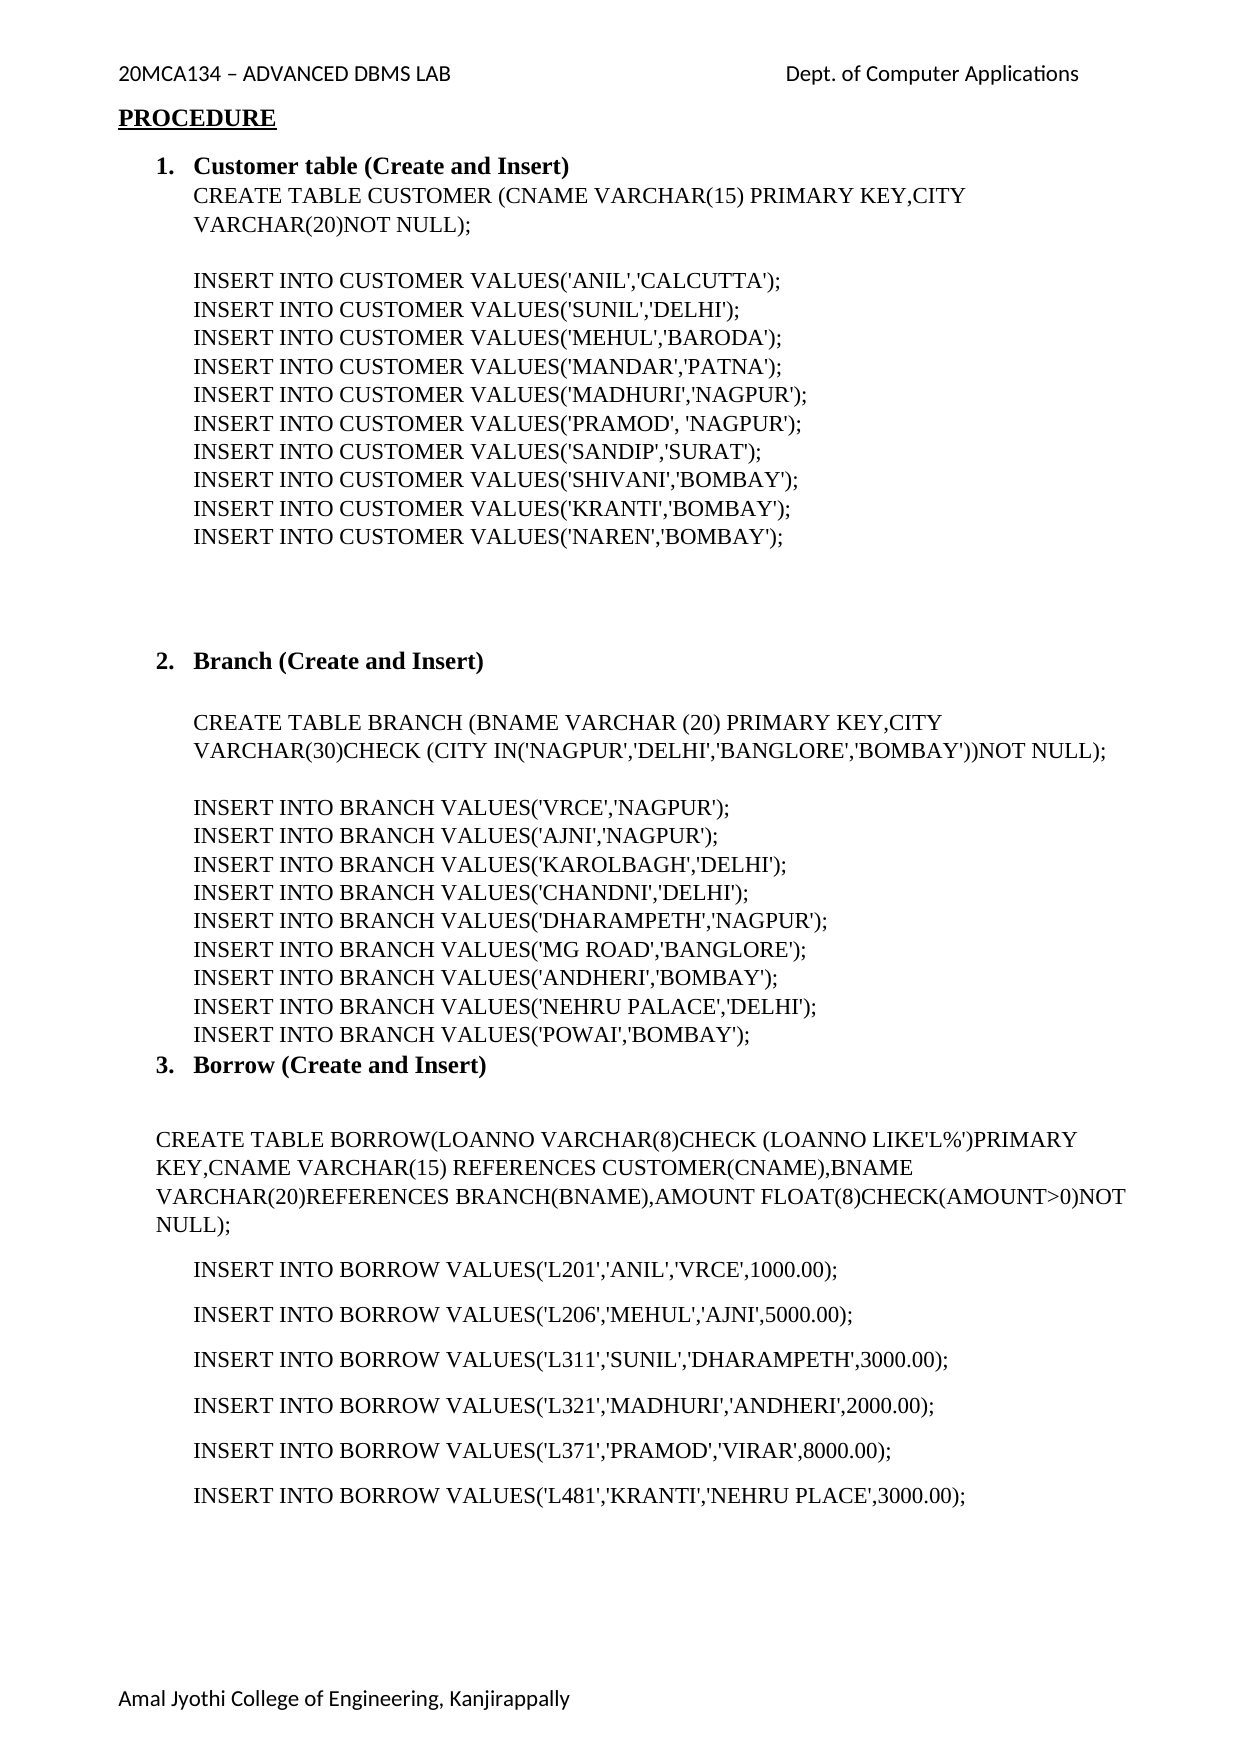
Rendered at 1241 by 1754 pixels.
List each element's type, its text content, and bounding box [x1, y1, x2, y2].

list INSERT INTO BRANCH VALUES('CHANDNI','DELHI'); [193, 879, 1167, 906]
list INSERT INTO BRANCH VALUES('MG ROAD','BANGLORE'); [193, 936, 1167, 962]
list CREATE TABLE CUSTOMER (CNAME VARCHAR(15) PRIMARY KEY,CITY VARCHAR(20)NOT NULL); [193, 182, 1167, 237]
list INSERT INTO CUSTOMER VALUES('PRAMOD', 'NAGPUR'); [193, 410, 1167, 436]
list INSERT INTO CUSTOMER VALUES('NAREN','BOMBAY'); [193, 523, 1167, 550]
list INSERT INTO CUSTOMER VALUES('SUNIL','DELHI'); [193, 296, 1167, 322]
list CREATE TABLE BRANCH (BNAME VARCHAR (20) PRIMARY KEY,CITY VARCHAR(30)CHECK (CITY IN('NAGPUR','DELHI','BANGLORE','BOMBAY'))NOT NULL); [193, 708, 1167, 763]
text INSERT INTO BORROW VALUES('L481','KRANTI','NEHRU PLACE',3000.00); [193, 1482, 1167, 1508]
list INSERT INTO BRANCH VALUES('DHARAMPETH','NAGPUR'); [193, 908, 1167, 934]
list INSERT INTO CUSTOMER VALUES('SANDIP','SURAT'); [193, 438, 1167, 464]
text INSERT INTO BORROW VALUES('L371','PRAMOD','VIRAR',8000.00); [193, 1437, 1167, 1463]
text INSERT INTO BORROW VALUES('L201','ANIL','VRCE',1000.00); [193, 1256, 1167, 1283]
list INSERT INTO BRANCH VALUES('KAROLBAGH','DELHI'); [193, 851, 1167, 877]
text INSERT INTO BORROW VALUES('L206','MEHUL','AJNI',5000.00); [193, 1301, 1167, 1328]
text PROCEDURE [118, 103, 1167, 132]
list INSERT INTO BRANCH VALUES('NEHRU PALACE','DELHI'); [193, 993, 1167, 1019]
list Borrow (Create and Insert) [156, 1050, 1167, 1078]
list INSERT INTO CUSTOMER VALUES('MEHUL','BARODA'); [193, 324, 1167, 351]
text CREATE TABLE BORROW(LOANNO VARCHAR(8)CHECK (LOANNO LIKE'L%')PRIMARY KEY,CNAME VARCHAR(15) REFERENCES CUSTOMER(CNAME),BNAME VARCHAR(20)REFERENCES BRANCH(BNAME),AMOUNT FLOAT(8)CHECK(AMOUNT>0)NOT NULL); [156, 1126, 1167, 1238]
list INSERT INTO CUSTOMER VALUES('KRANTI','BOMBAY'); [193, 495, 1167, 521]
text INSERT INTO BORROW VALUES('L311','SUNIL','DHARAMPETH',3000.00); [193, 1347, 1167, 1373]
list INSERT INTO CUSTOMER VALUES('ANIL','CALCUTTA'); [193, 267, 1167, 294]
list INSERT INTO BRANCH VALUES('POWAI','BOMBAY'); [193, 1021, 1167, 1048]
list INSERT INTO CUSTOMER VALUES('SHIVANI','BOMBAY'); [193, 467, 1167, 493]
list INSERT INTO BRANCH VALUES('VRCE','NAGPUR'); [193, 794, 1167, 820]
list INSERT INTO BRANCH VALUES('ANDHERI','BOMBAY'); [193, 964, 1167, 991]
list INSERT INTO CUSTOMER VALUES('MANDAR','PATNA'); [193, 353, 1167, 379]
list Customer table (Create and Insert) [156, 151, 1167, 180]
list Branch (Create and Insert) [156, 646, 1167, 675]
text INSERT INTO BORROW VALUES('L321','MADHURI','ANDHERI',2000.00); [193, 1392, 1167, 1418]
list INSERT INTO CUSTOMER VALUES('MADHURI','NAGPUR'); [193, 381, 1167, 408]
list INSERT INTO BRANCH VALUES('AJNI','NAGPUR'); [193, 822, 1167, 849]
